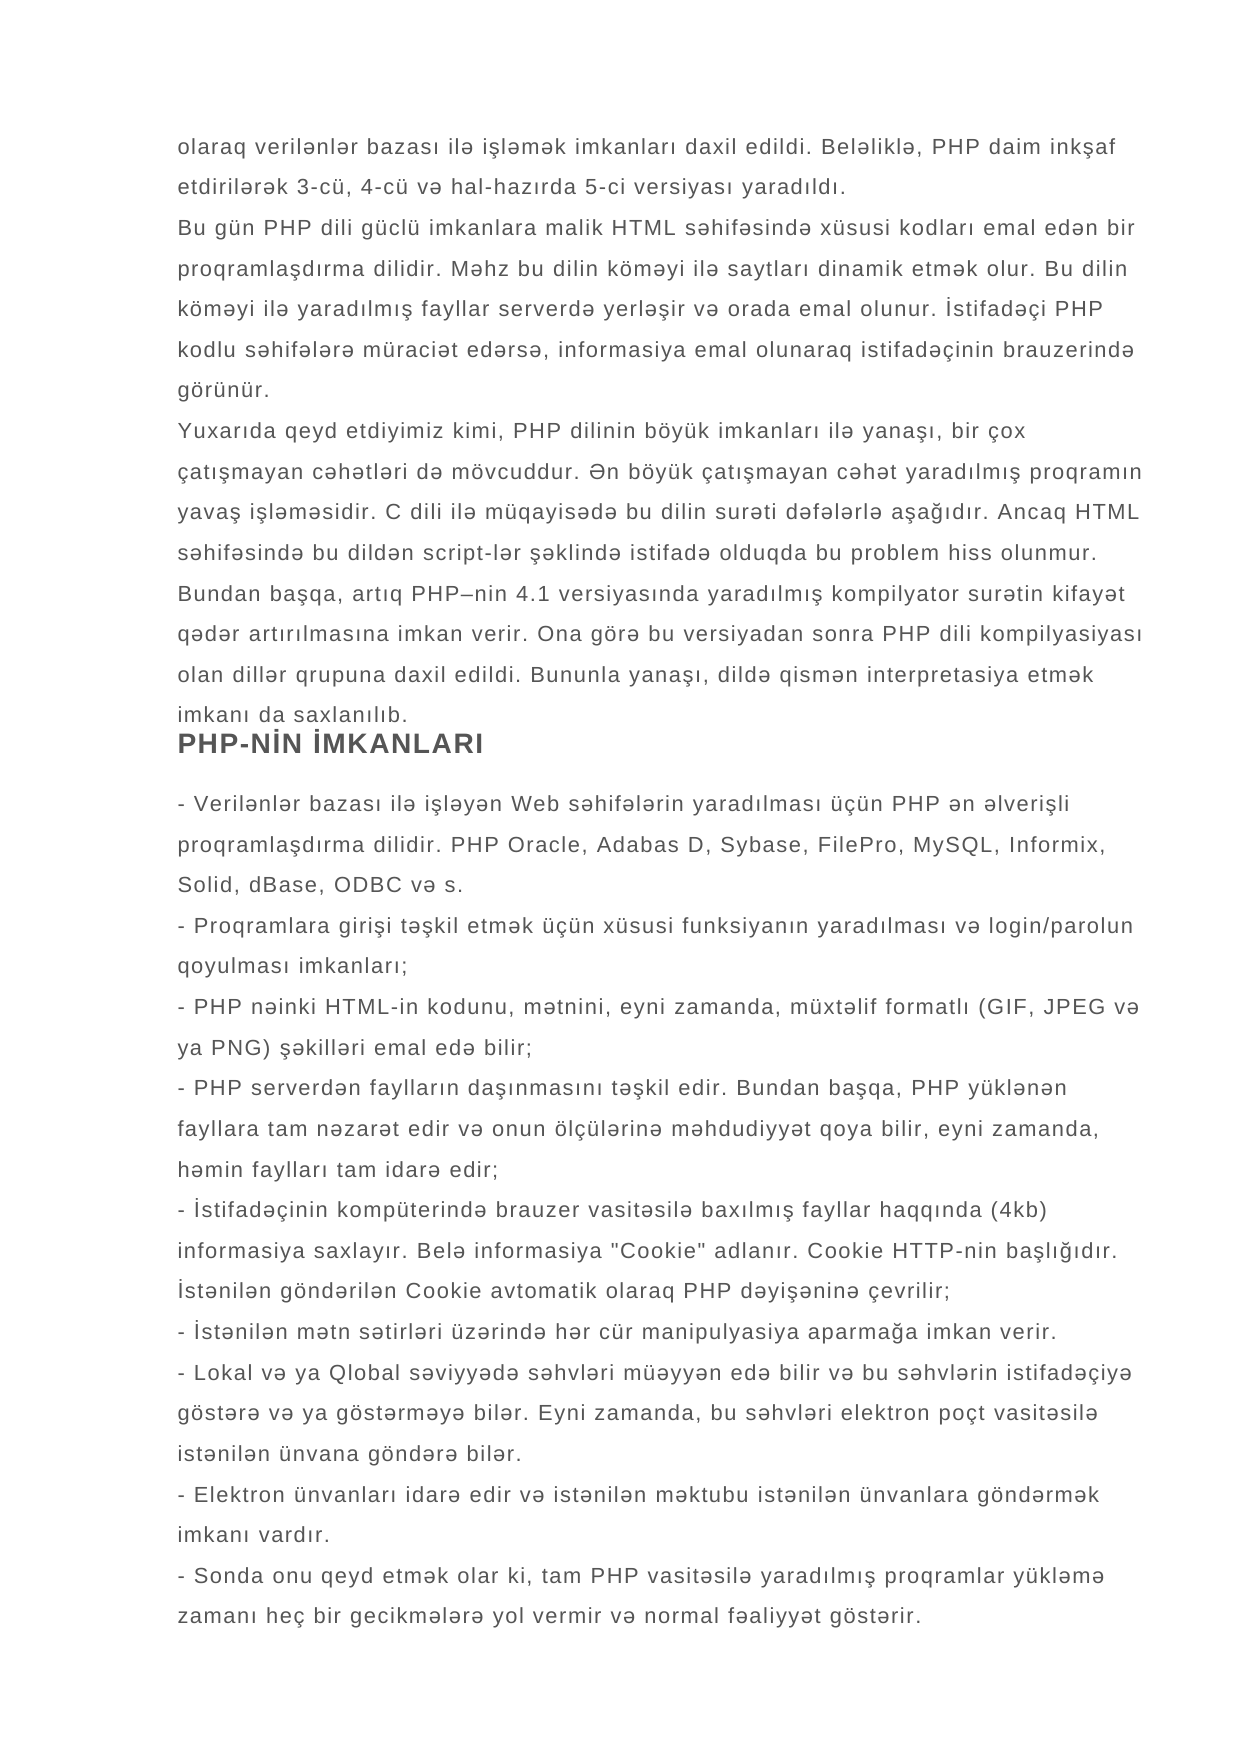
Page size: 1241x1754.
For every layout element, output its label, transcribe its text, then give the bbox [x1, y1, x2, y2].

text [177, 118, 1152, 727]
text - Verilənlər bazası ilə işləyən Web səhifələrin yaradılması üçün PHP ən əlverişli proqramlaşdırma dilidir. PHP Oracle, Adabas D, Sybase, FilePro, MySQL, Informix, Solid, dBase, ODBC və s. - Proqramlara girişi təşkil etmək üçün xüsusi funksiyanın yaradılması və login/parolun qoyulması imkanları; - PHP nəinki HTML-in kodunu, mətnini, eyni zamanda, müxtəlif formatlı (GIF, JPEG və ya PNG) şəkilləri emal edə bilir; - PHP serverdən faylların daşınmasını təşkil edir. Bundan başqa, PHP yüklənən fayllara tam nəzarət edir və onun ölçülərinə məhdudiyyət qoya bilir, eyni zamanda, həmin faylları tam idarə edir; - İstifadəçinin kompüterində brauzer vasitəsilə baxılmış fayllar haqqında (4kb) informasiya saxlayır. Belə informasiya "Cookie" adlanır. Cookie HTTP-nin başlığıdır. İstənilən göndərilən Cookie avtomatik olaraq PHP dəyişəninə çevrilir; - İstənilən mətn sətirləri üzərində hər cür manipulyasiya aparmağa imkan verir. - Lokal və ya Qlobal səviyyədə səhvləri müəyyən edə bilir və bu səhvlərin istifadəçiyə göstərə və ya göstərməyə bilər. Eyni zamanda, bu səhvləri elektron poçt vasitəsilə istənilən ünvana göndərə bilər. - Elektron ünvanları idarə edir və istənilən məktubu istənilən ünvanlara göndərmək imkanı vardır. - Sonda onu qeyd etmək olar ki, tam PHP vasitəsilə yaradılmış proqramlar yükləmə zamanı heç bir gecikmələrə yol vermir və normal fəaliyyət göstərir. [177, 776, 1152, 1629]
subtitle PHP-NİN İMKANLARI [177, 727, 1152, 760]
